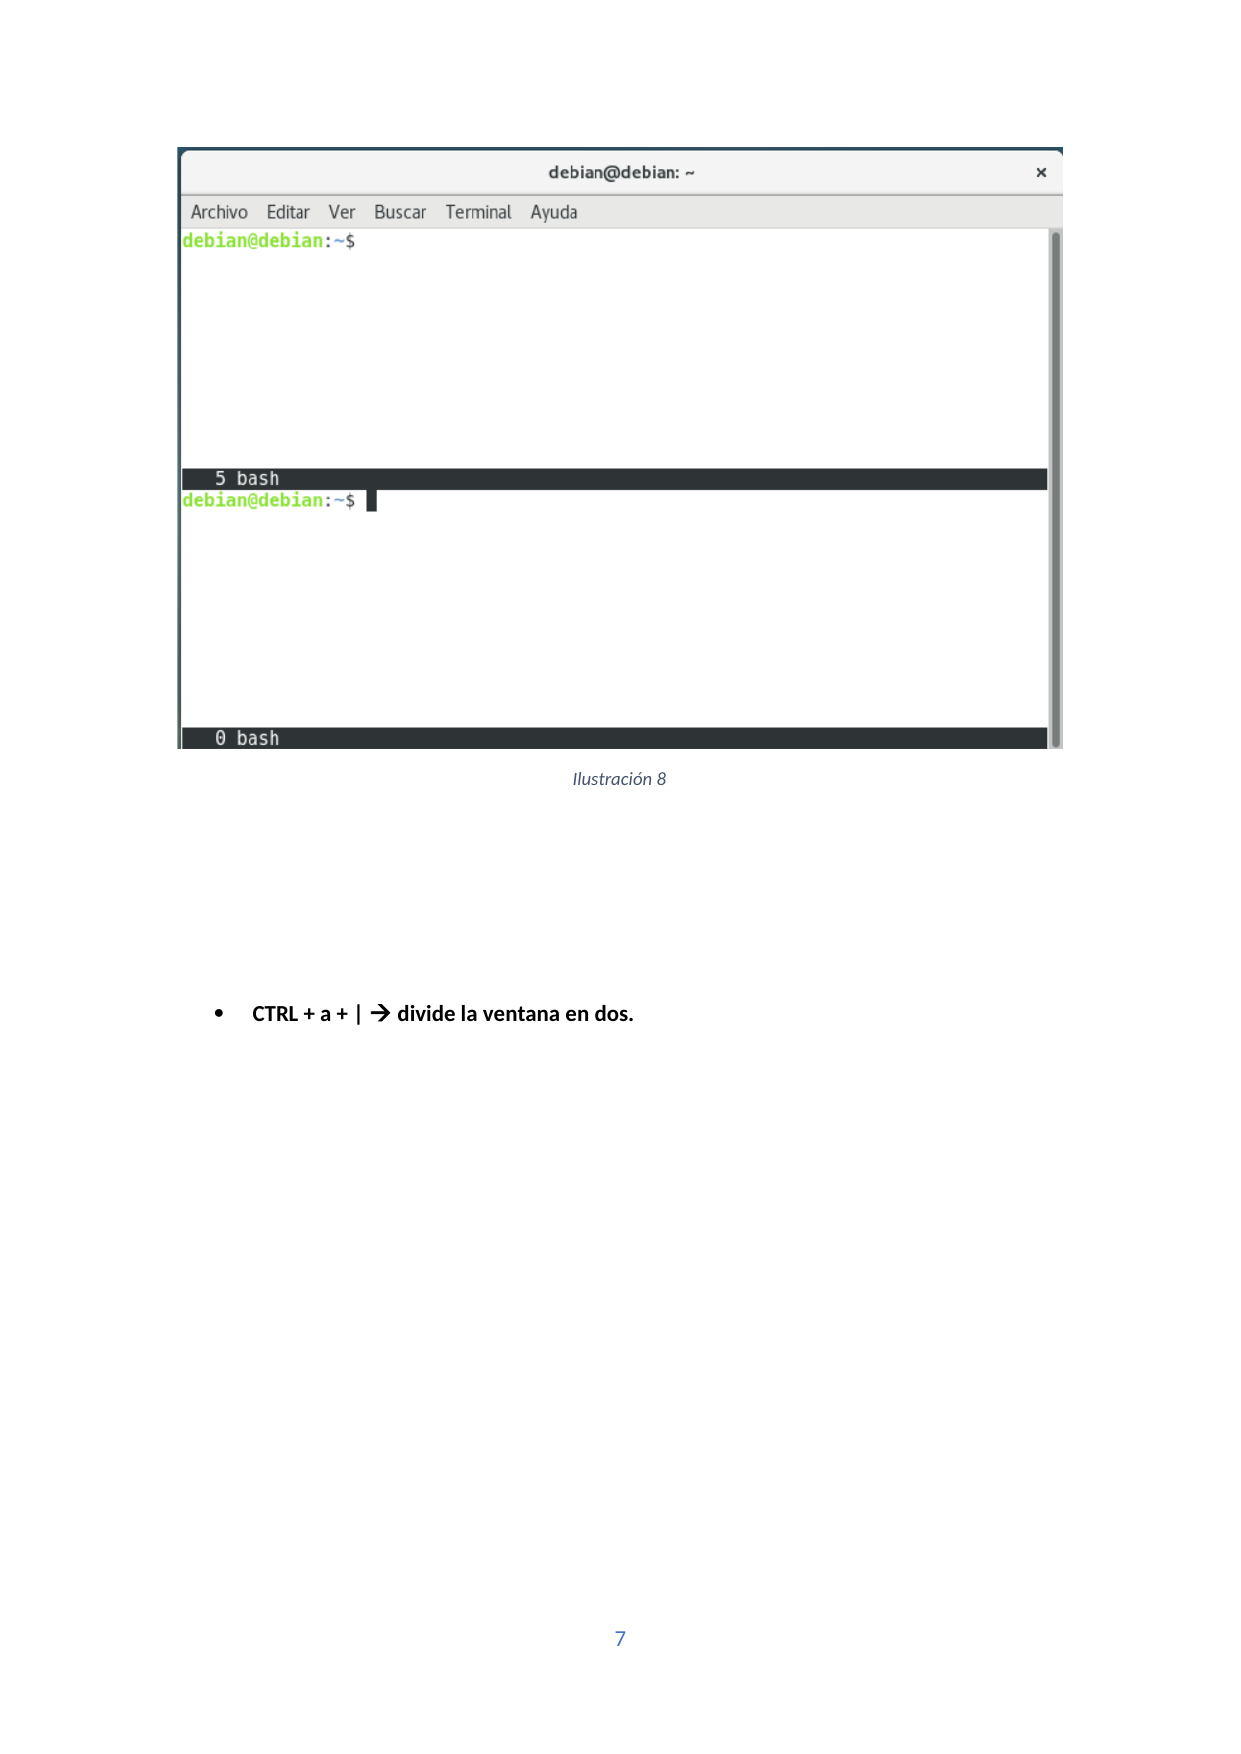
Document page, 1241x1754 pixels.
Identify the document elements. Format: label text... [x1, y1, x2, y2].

list CTRL + a + | divide la ventana en dos. [215, 999, 1063, 1027]
text Ilustración 8 [177, 767, 1063, 790]
picture [177, 147, 1063, 749]
